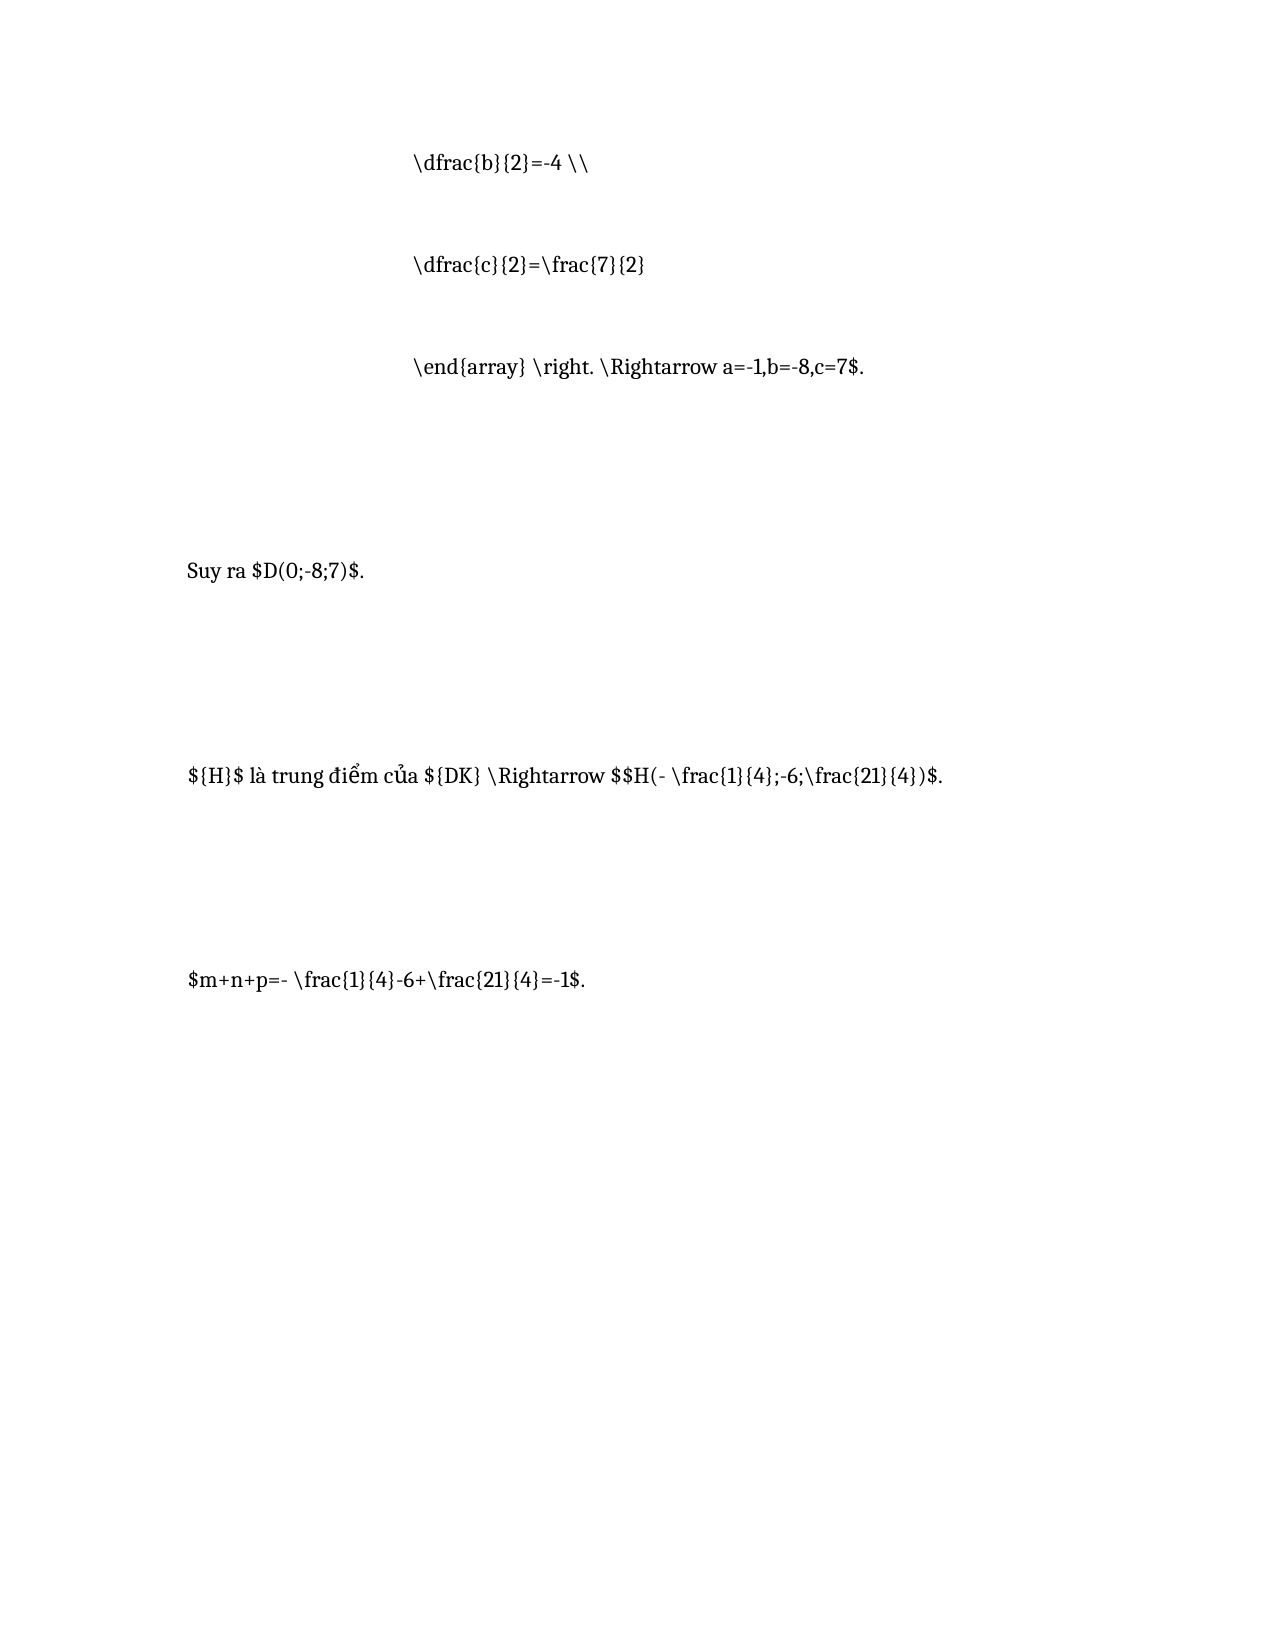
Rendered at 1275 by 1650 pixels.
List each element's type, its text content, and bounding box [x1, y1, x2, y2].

text Suy ra $D(0;-8;7)$. [187, 558, 1087, 585]
text ${H}$ là trung điểm của ${DK} \Rightarrow $$H(- \frac{1}{4};-6;\frac{21}{4})$. [187, 762, 1087, 789]
text \dfrac{c}{2}=\frac{7}{2} [187, 252, 1087, 278]
text $m+n+p=- \frac{1}{4}-6+\frac{21}{4}=-1$. [187, 967, 1087, 993]
text \dfrac{b}{2}=-4 \\ [187, 150, 1087, 176]
text \end{array} \right. \Rightarrow a=-1,b=-8,c=7$. [187, 354, 1087, 381]
